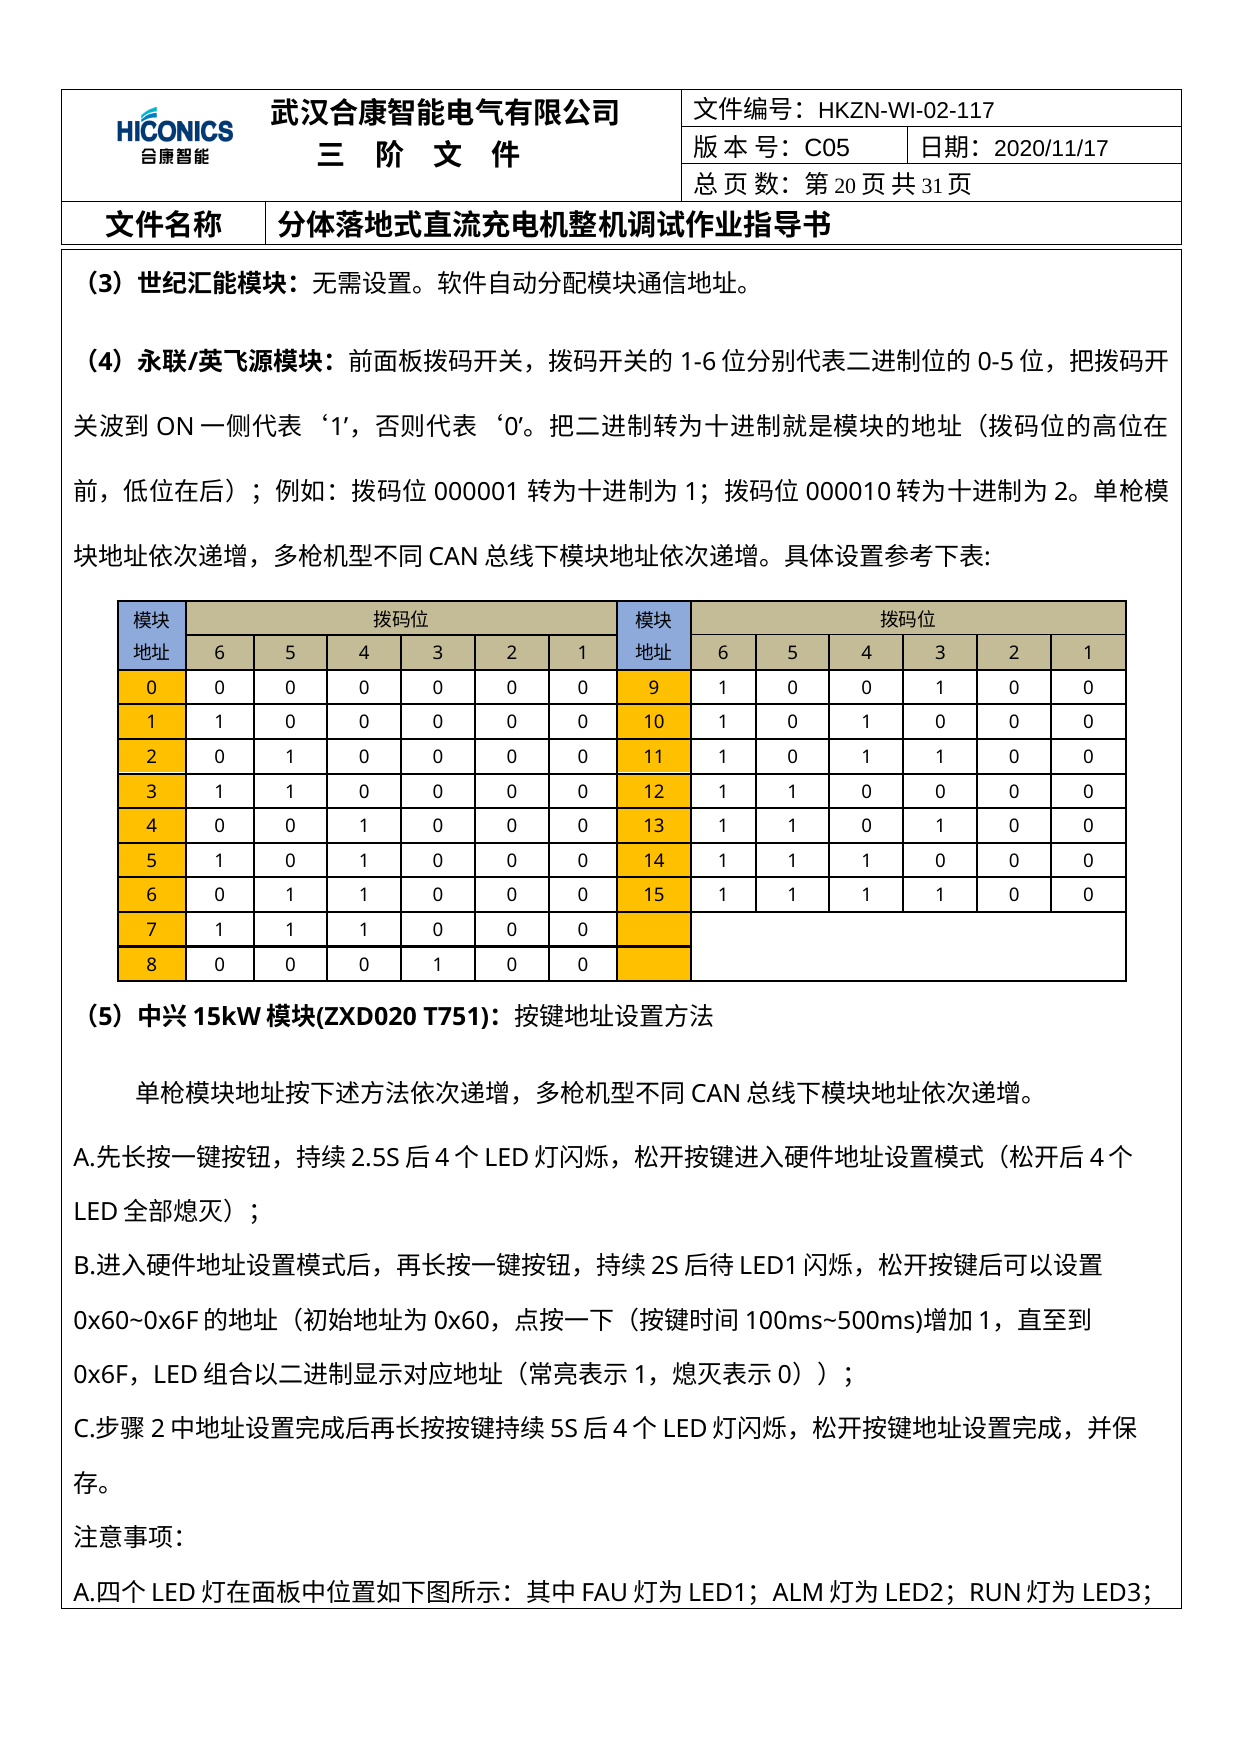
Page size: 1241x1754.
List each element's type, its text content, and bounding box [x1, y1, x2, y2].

picture [117, 107, 233, 164]
